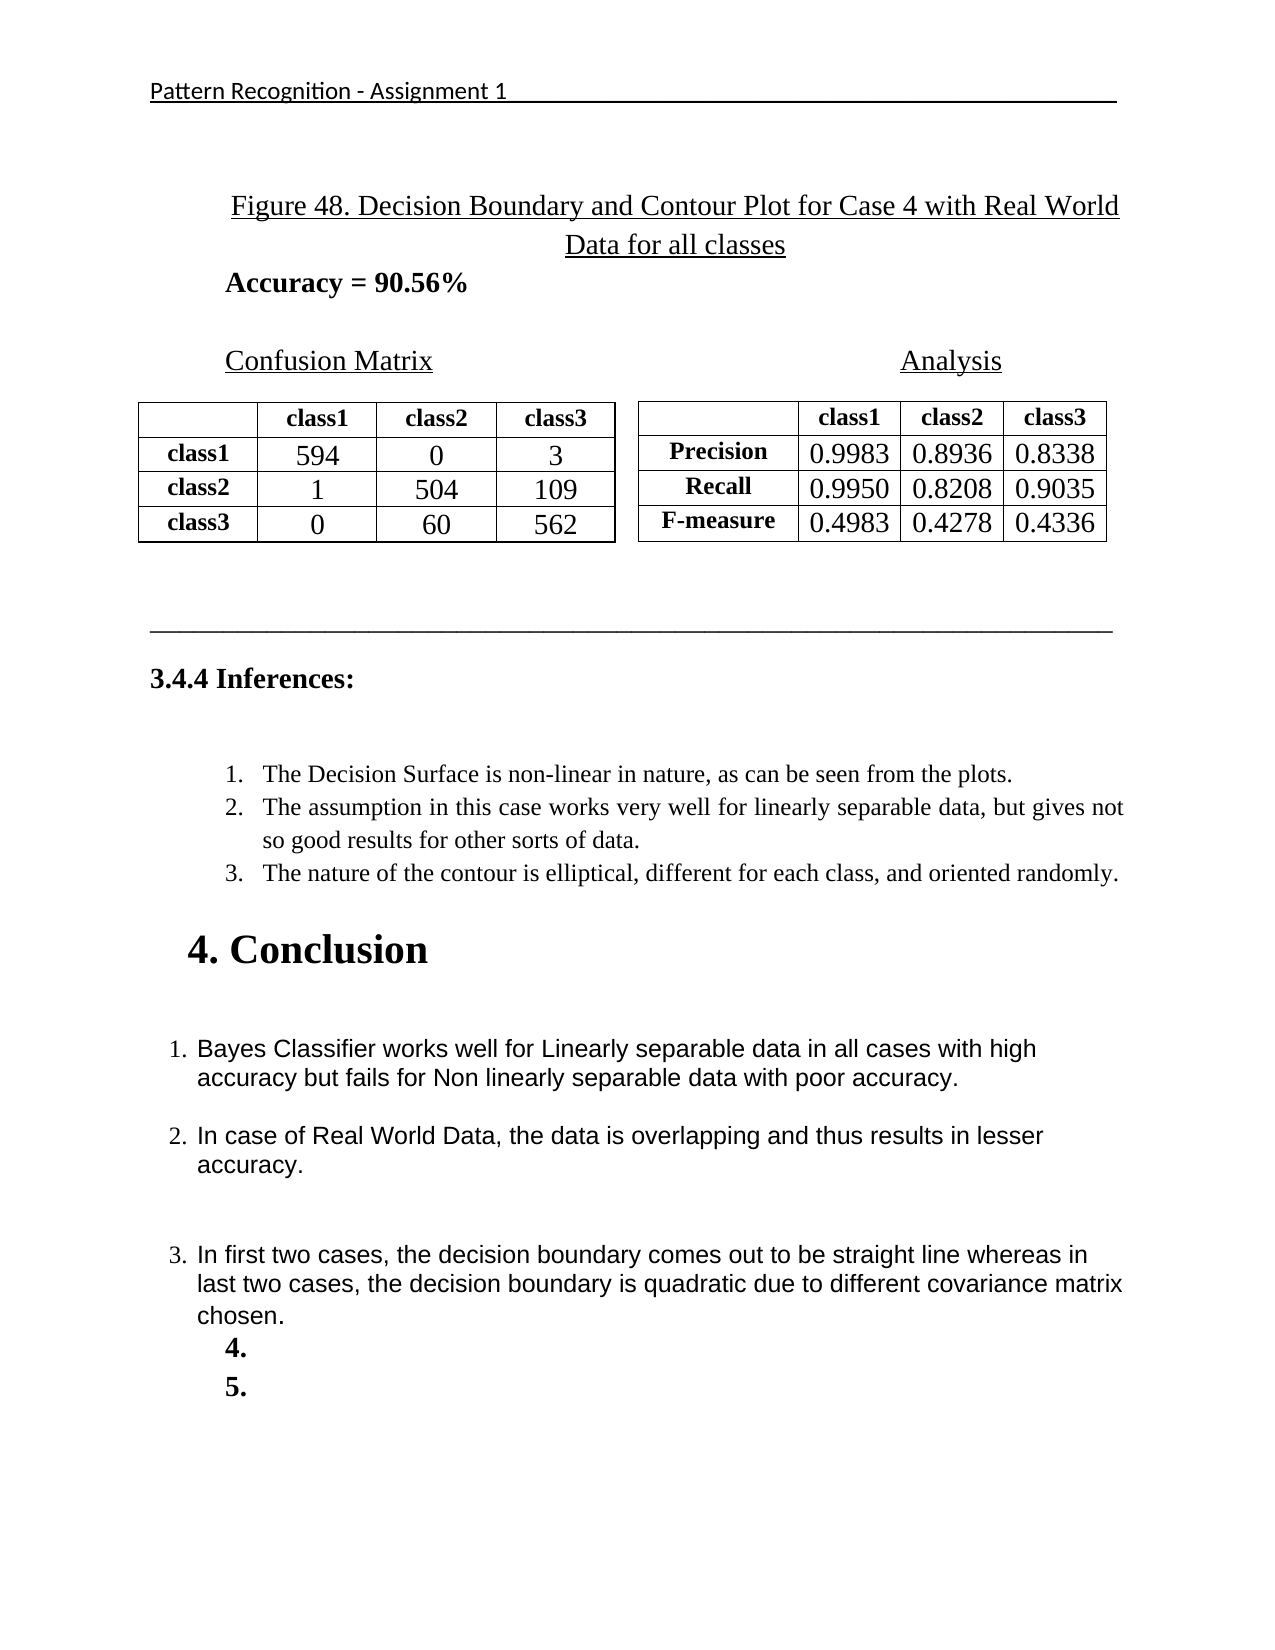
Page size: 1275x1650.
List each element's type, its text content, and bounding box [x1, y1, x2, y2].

table_header [139, 403, 257, 437]
list Confusion Matrix Analysis [225, 343, 1125, 376]
list 4. Conclusion [187, 924, 1125, 972]
table_cell 0.4983 [799, 506, 900, 541]
list Accuracy = 90.56% [225, 266, 1125, 299]
table_cell 0 [258, 507, 376, 541]
text 3.4.4 Inferences: [150, 661, 1125, 695]
table_cell class2 [139, 472, 257, 506]
table_cell 594 [258, 438, 376, 471]
table_cell 504 [377, 472, 496, 506]
list In first two cases, the decision boundary comes out to be straight line whereas in last two cases, the decision boundary is quadratic due to different covariance matrix chosen. [169, 1240, 1125, 1330]
list Figure 48. Decision Boundary and Contour Plot for Case 4 with Real World Data for all classes [225, 188, 1125, 261]
table_cell 1 [258, 472, 376, 506]
table_cell class3 [139, 507, 257, 541]
table_header class2 [901, 402, 1003, 435]
table_cell Precision [639, 436, 798, 470]
list In case of Real World Data, the data is overlapping and thus results in lesser accuracy. [169, 1121, 1125, 1178]
table_header class2 [377, 403, 496, 437]
table_cell 0.4278 [901, 506, 1003, 541]
table_header class3 [497, 403, 614, 437]
table_header [639, 402, 798, 435]
table_cell 562 [497, 507, 614, 541]
table_cell 0.8208 [901, 471, 1003, 504]
table_cell 60 [377, 507, 496, 541]
table_cell 0.9950 [799, 471, 900, 504]
table_cell 0.9983 [799, 436, 900, 470]
text __________________________________________________________________ [150, 602, 1125, 635]
table_cell 0.8936 [901, 436, 1003, 470]
list The assumption in this case works very well for linearly separable data, but gives not so good results for other sorts of data. [225, 792, 1125, 854]
table_header class1 [799, 402, 900, 435]
list The nature of the contour is elliptical, different for each class, and oriented randomly. [225, 858, 1125, 887]
table_cell 0.9035 [1004, 471, 1106, 504]
table_cell 0 [377, 438, 496, 471]
table_cell 109 [497, 472, 614, 506]
list Bayes Classifier works well for Linearly separable data in all cases with high accuracy but fails for Non linearly separable data with poor accuracy. [169, 1034, 1125, 1092]
list The Decision Surface is non-linear in nature, as can be seen from the plots. [225, 759, 1125, 788]
table_cell 0.4336 [1004, 506, 1106, 541]
table_cell F-measure [639, 506, 798, 541]
table_header class1 [258, 403, 376, 437]
table_header class3 [1004, 402, 1106, 435]
table_cell class1 [139, 438, 257, 471]
table_cell Recall [639, 471, 798, 504]
table_cell 0.8338 [1004, 436, 1106, 470]
table_cell 3 [497, 438, 614, 471]
